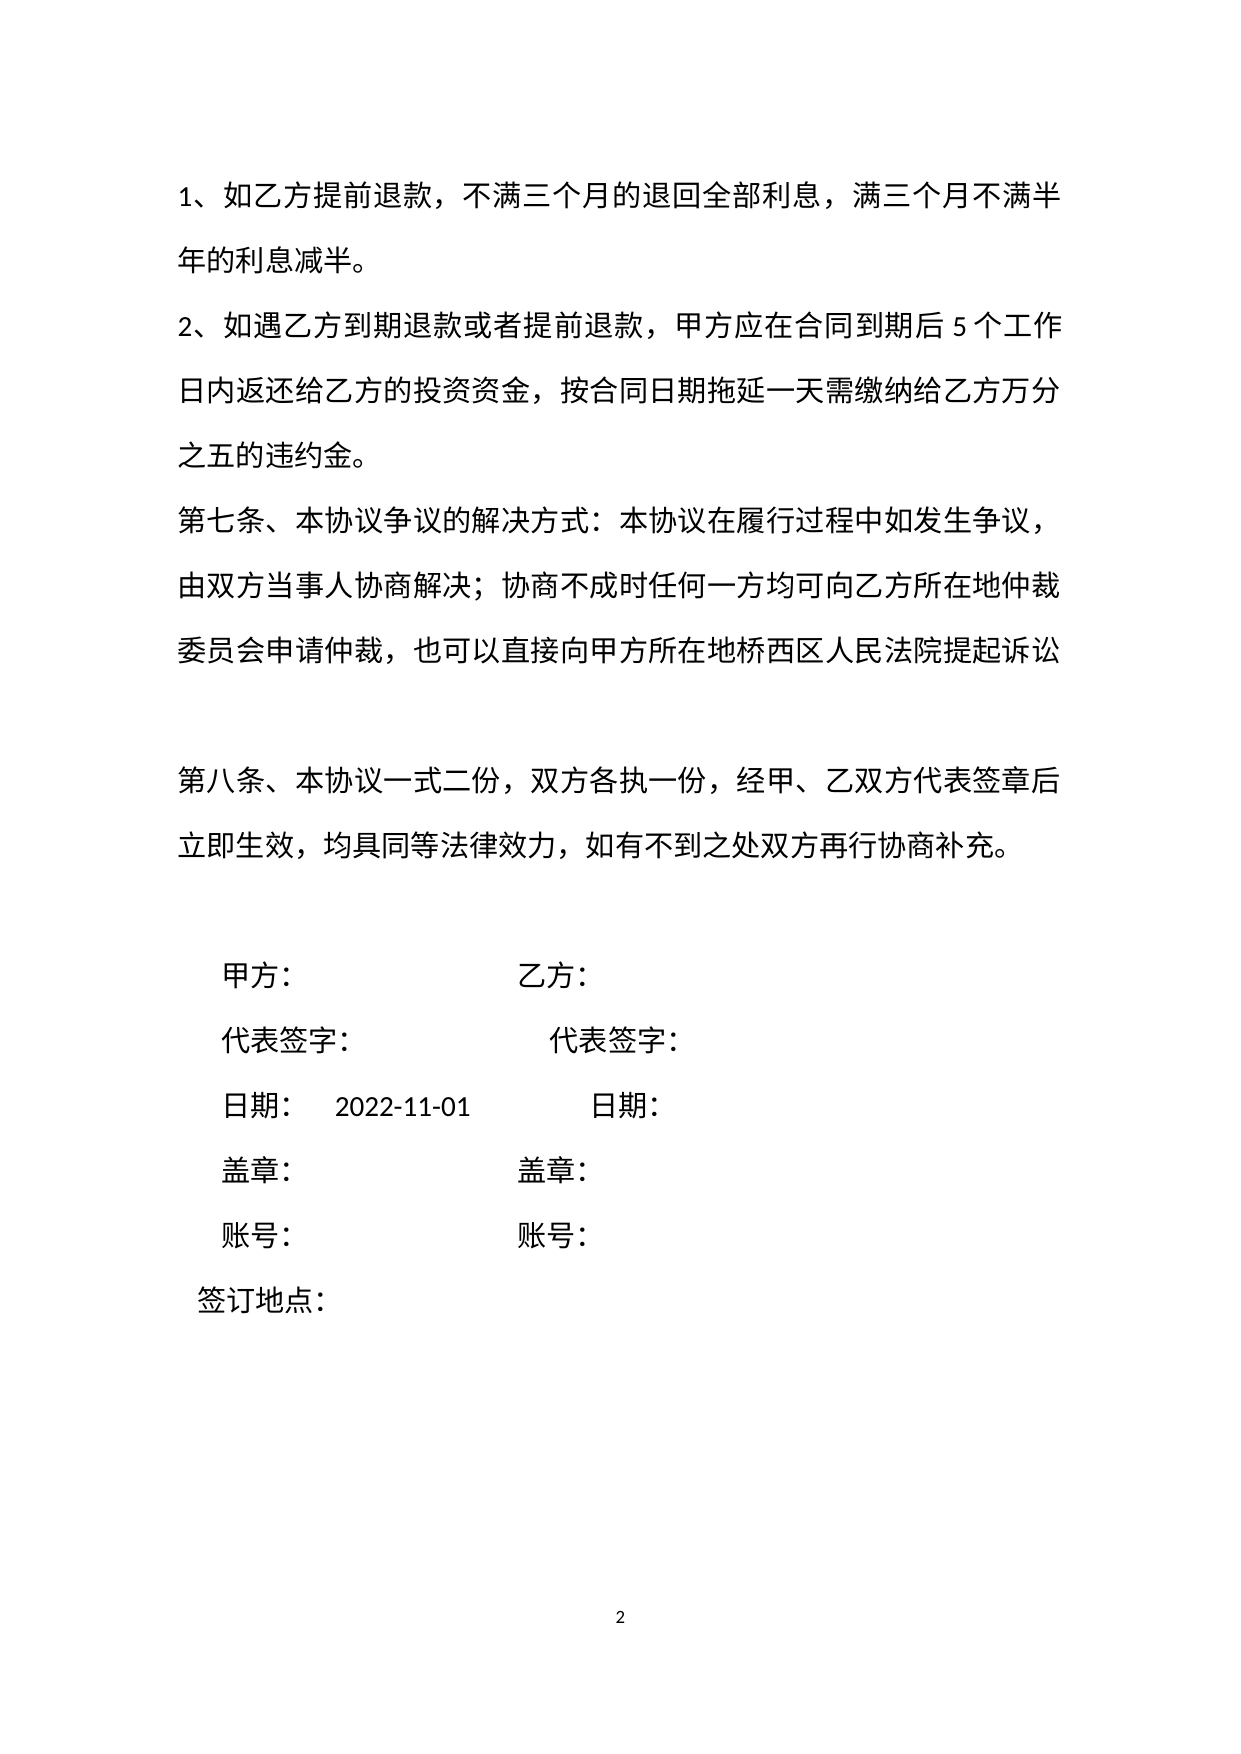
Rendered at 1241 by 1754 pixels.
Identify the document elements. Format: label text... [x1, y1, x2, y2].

text 盖章： 盖章： [177, 1136, 1063, 1201]
text 第七条、本协议争议的解决方式：本协议在履行过程中如发生争议，由双方当事人协商解决；协商不成时任何一方均可向乙方所在地仲裁委员会申请仲裁，也可以直接向甲方所在地桥西区人民法院提起诉讼。 [177, 486, 1063, 746]
text 第八条、本协议一式二份，双方各执一份，经甲、乙双方代表签章后立即生效，均具同等法律效力，如有不到之处双方再行协商补充。 [177, 746, 1063, 876]
text 2、如遇乙方到期退款或者提前退款，甲方应在合同到期后5个工作日内返还给乙方的投资资金，按合同日期拖延一天需缴纳给乙方万分之五的违约金。 [177, 291, 1063, 486]
text 账号： 账号： [177, 1201, 1063, 1266]
text 甲方： 乙方： [177, 941, 1063, 1006]
text 日期： 2022-11-01 日期： [177, 1071, 1063, 1136]
text 1、如乙方提前退款，不满三个月的退回全部利息，满三个月不满半年的利息减半。 [177, 161, 1063, 291]
text 代表签字： 代表签字： [177, 1006, 1063, 1071]
text 签订地点： [177, 1266, 1063, 1331]
